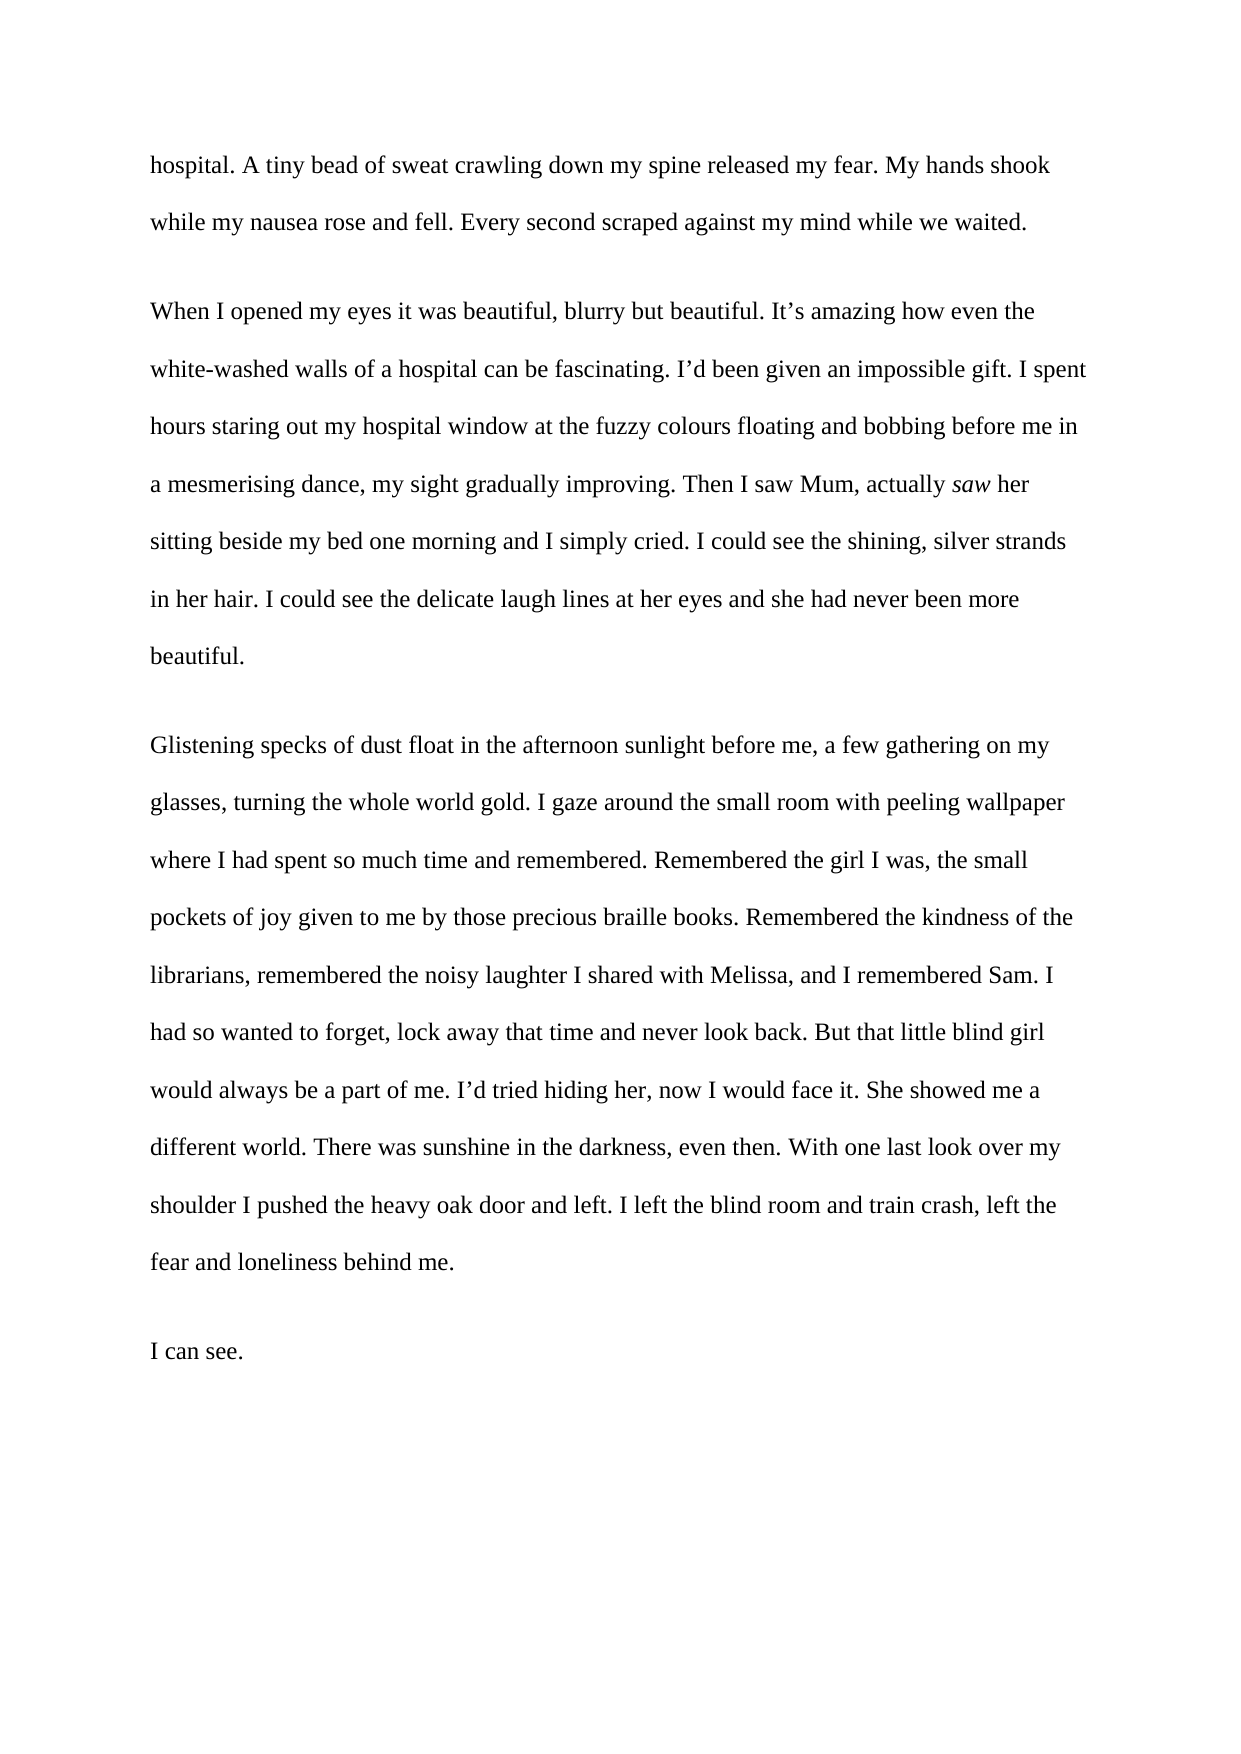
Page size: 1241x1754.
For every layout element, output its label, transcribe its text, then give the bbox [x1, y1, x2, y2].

text Glistening specks of dust float in the afternoon sunlight before me, a few gathering on my glasses, turning the whole world gold. I gaze around the small room with peeling wallpaper where I had spent so much time and remembered. Remembered the girl I was, the small pockets of joy given to me by those precious braille books. Remembered the kindness of the librarians, remembered the noisy laughter I shared with Melissa, and I remembered Sam. I had so wanted to forget, lock away that time and never look back. But that little blind girl would always be a part of me. I’d tried hiding her, now I would face it. She showed me a different world. There was sunshine in the darkness, even then. With one last look over my shoulder I pushed the heavy oak door and left. I left the blind room and train crash, left the fear and loneliness behind me. [150, 730, 1090, 1276]
text I can see. [150, 1336, 1090, 1365]
text When I opened my eyes it was beautiful, blurry but beautiful. It’s amazing how even the white-washed walls of a hospital can be fascinating. I’d been given an impossible gift. I spent hours staring out my hospital window at the fuzzy colours floating and bobbing before me in a mesmerising dance, my sight gradually improving. Then I saw Mum, actually saw her sitting beside my bed one morning and I simply cried. I could see the shining, silver strands in her hair. I could see the delicate laugh lines at her eyes and she had never been more beautiful. [150, 296, 1090, 670]
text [150, 150, 1090, 236]
